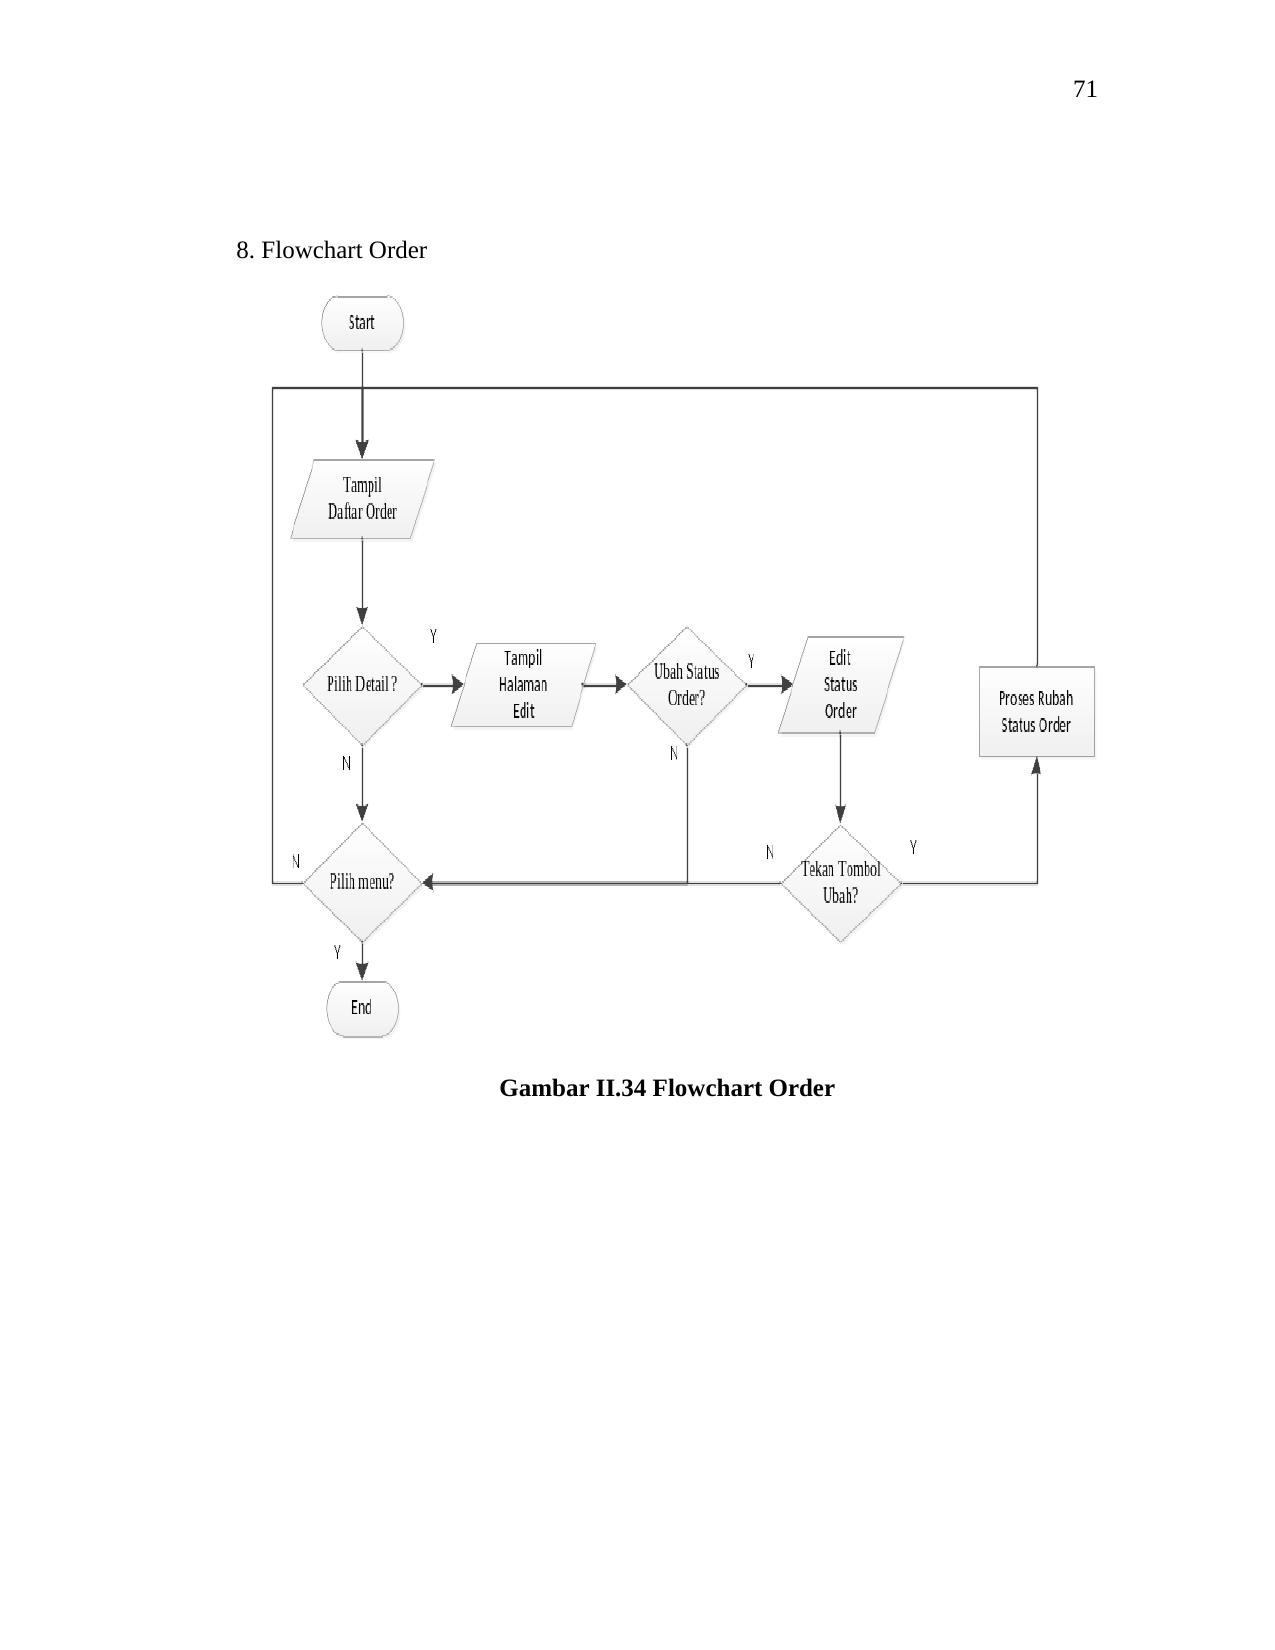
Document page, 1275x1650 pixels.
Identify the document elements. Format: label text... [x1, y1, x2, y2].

text Gambar II.34 Flowchart Order [236, 1073, 1098, 1101]
text 8. Flowchart Order [236, 235, 1098, 263]
